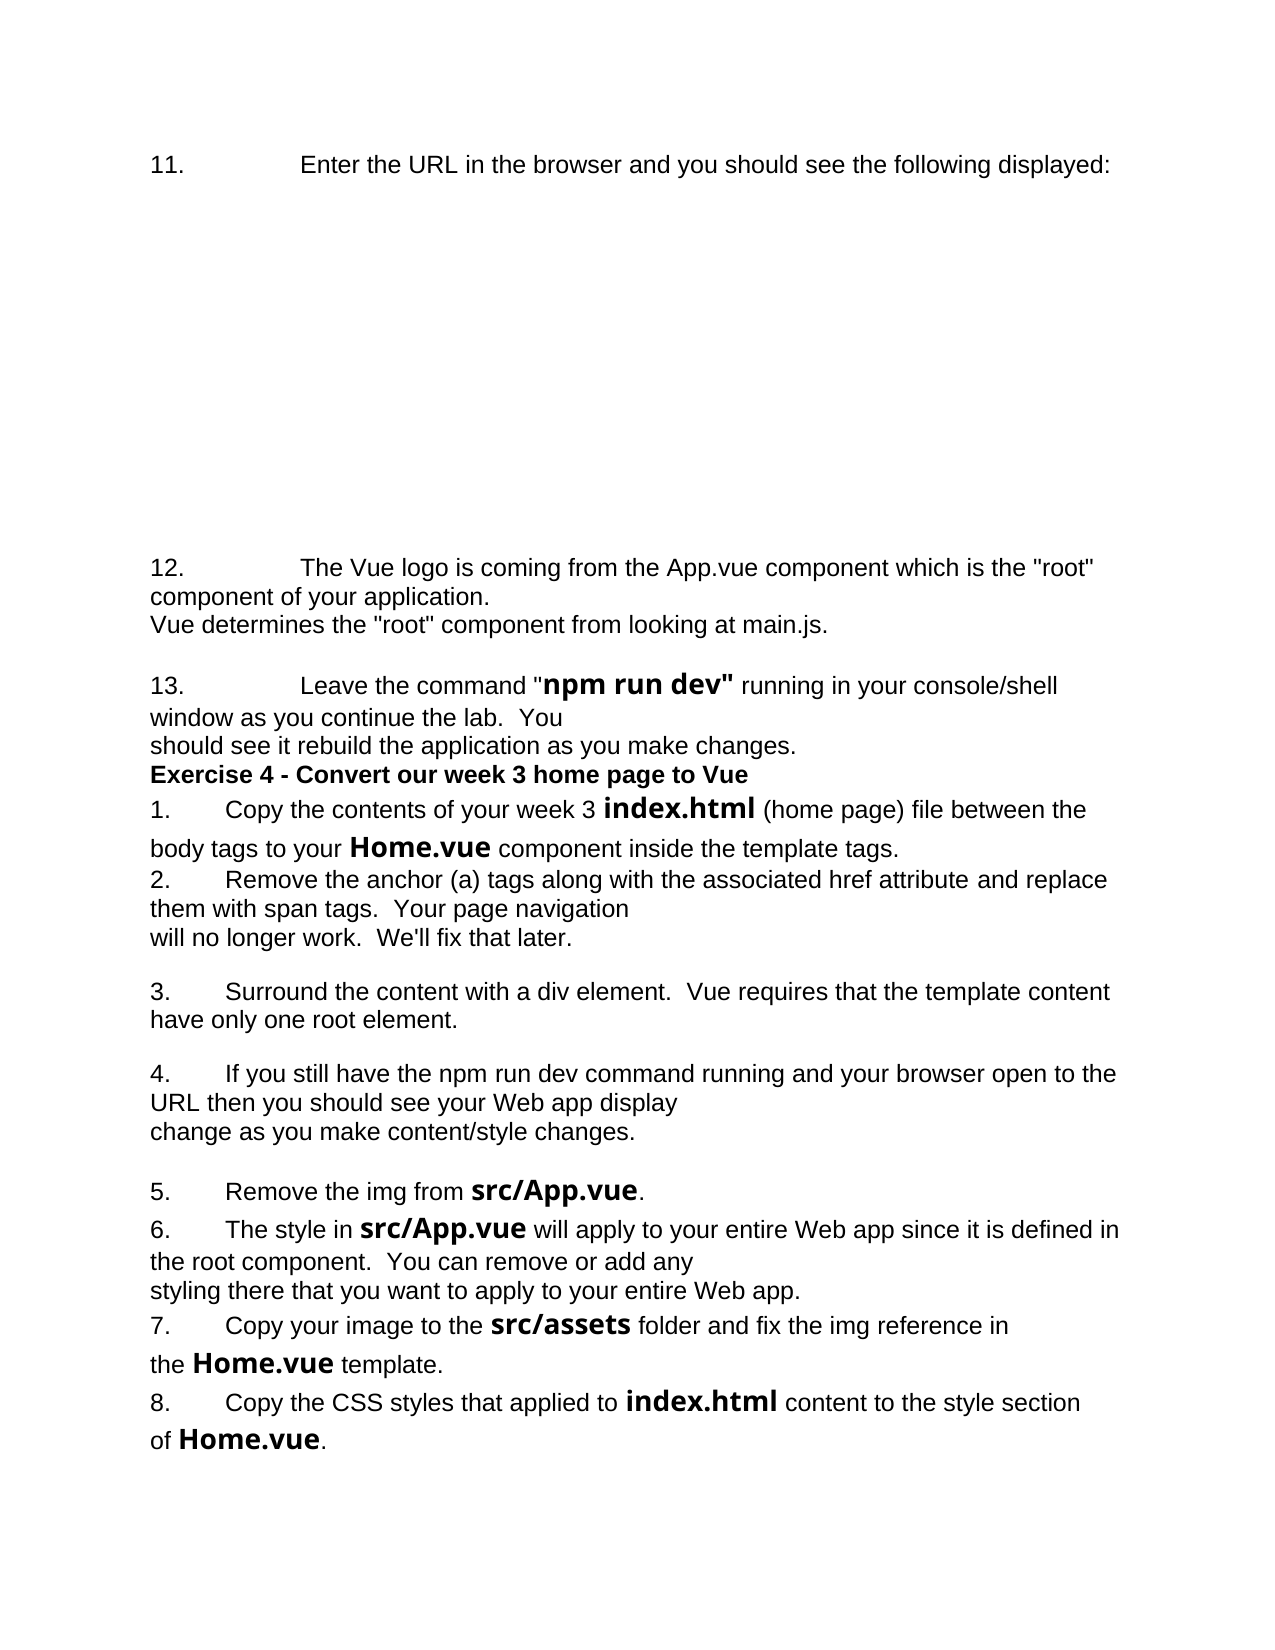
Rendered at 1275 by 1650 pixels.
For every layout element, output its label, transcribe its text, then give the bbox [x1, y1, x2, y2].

list The Vue logo is coming from the App.vue component which is the "root" component of your application. Vue determines the "root" component from looking at main.js. [150, 553, 1125, 639]
list Enter the URL in the browser and you should see the following displayed: [150, 150, 1125, 528]
list Remove the img from src/App.vue. [150, 1171, 1125, 1209]
text Exercise 4 - Convert our week 3 home page to Vue [150, 760, 1125, 789]
list Surround the content with a div element. Vue requires that the template content have only one root element. [150, 977, 1125, 1034]
list Remove the anchor (a) tags along with the associated href attribute and replace them with span tags. Your page navigation will no longer work. We'll fix that later. [150, 866, 1125, 952]
list Copy your image to the src/assets folder and fix the img reference in the Home.vue template. [150, 1305, 1125, 1381]
list Leave the command "npm run dev" running in your console/shell window as you continue the lab. You should see it rebuild the application as you make changes. [150, 664, 1125, 760]
list The style in src/App.vue will apply to your entire Web app since it is defined in the root component. You can remove or add any styling there that you want to apply to your entire Web app. [150, 1209, 1125, 1305]
list If you still have the npm run dev command running and your browser open to the URL then you should see your Web app display change as you make content/style changes. [150, 1059, 1125, 1146]
list Copy the CSS styles that applied to index.html content to the style section of Home.vue. [150, 1381, 1125, 1458]
list Copy the contents of your week 3 index.html (home page) file between the body tags to your Home.vue component inside the template tags. [150, 789, 1125, 866]
